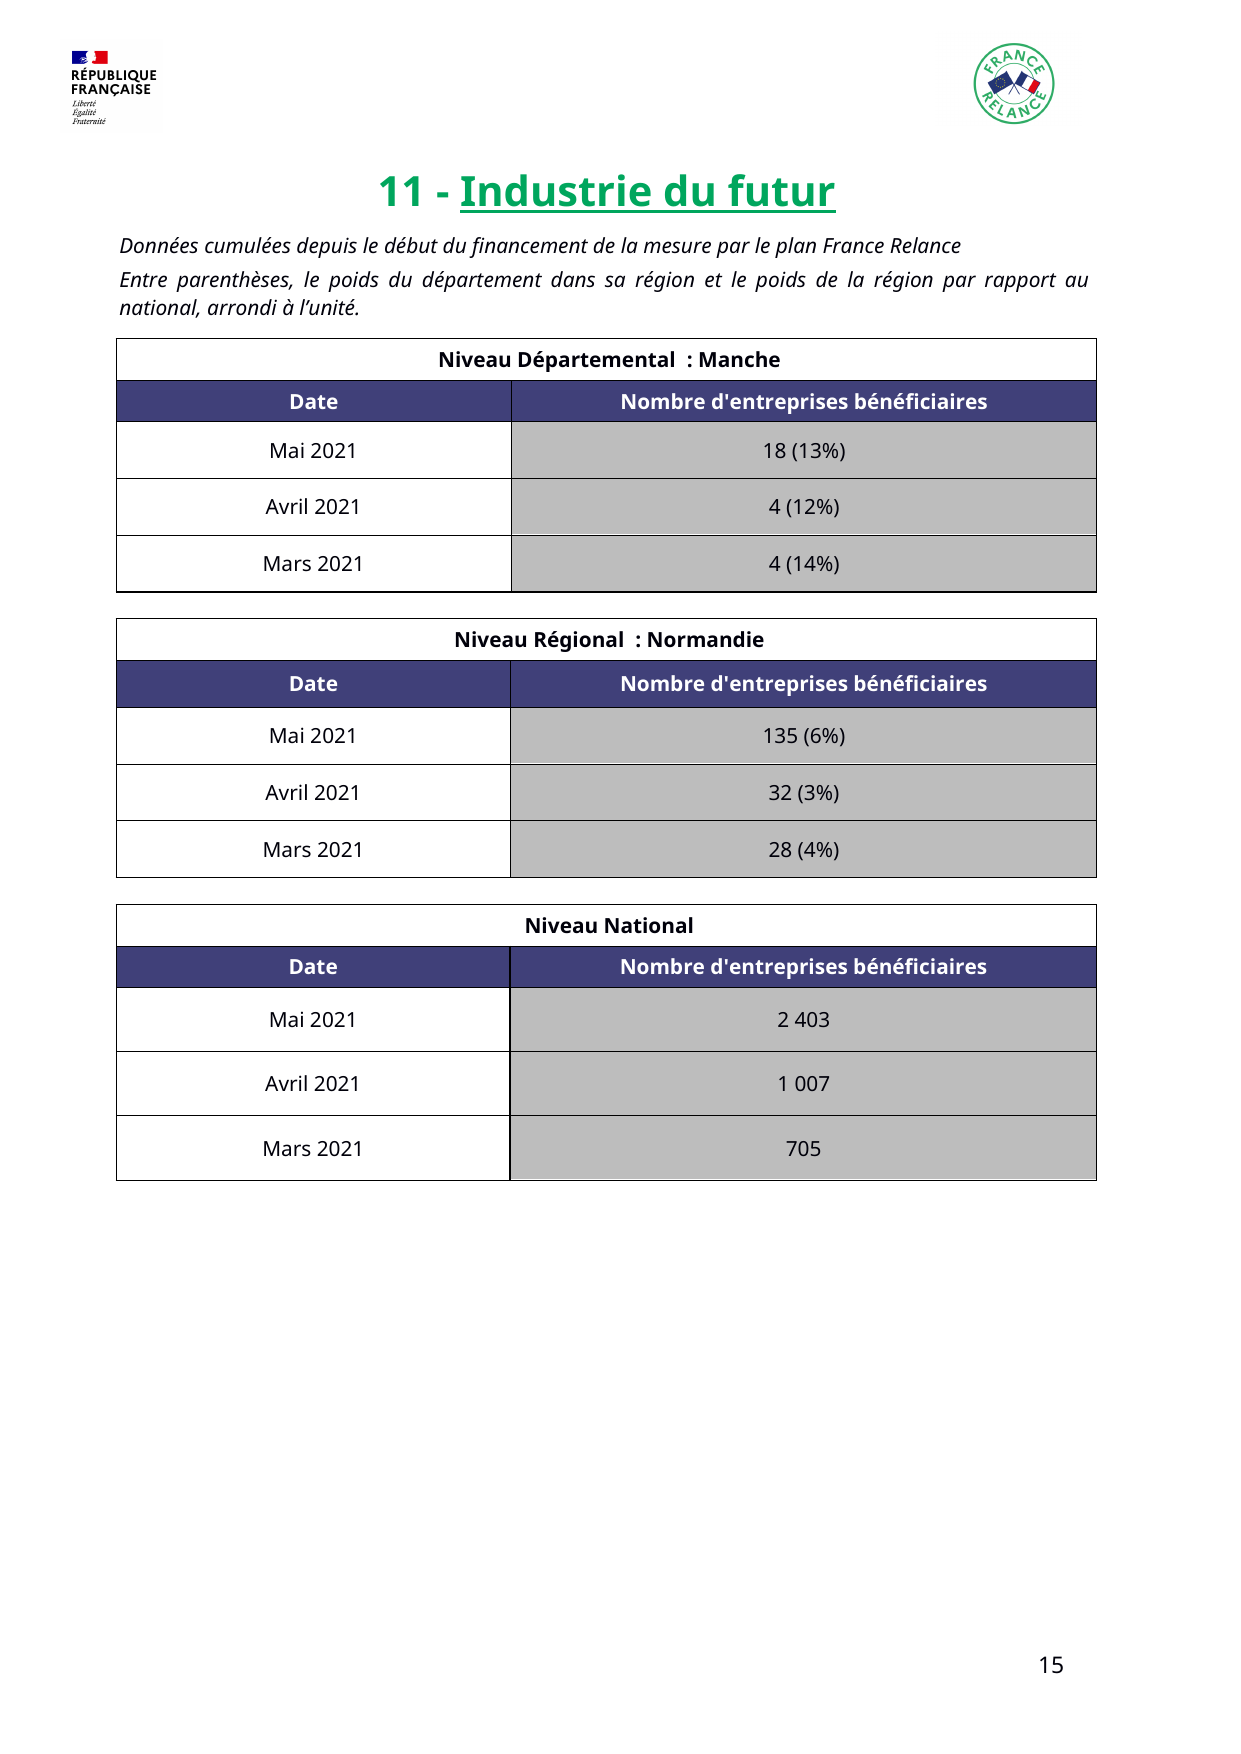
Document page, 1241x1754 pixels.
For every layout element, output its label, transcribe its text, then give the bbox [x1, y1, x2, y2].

table_cell Nombre d'entreprises bénéficiaires [511, 661, 1096, 707]
picture [60, 39, 163, 133]
table_cell Mars 2021 [117, 1116, 509, 1179]
table_cell Mai 2021 [117, 422, 511, 478]
table_header Niveau National [117, 905, 1096, 946]
table_cell Mars 2021 [117, 821, 510, 877]
text Données cumulées depuis le début du financement de la mesure par le plan France Relance [119, 231, 1094, 260]
table_cell 705 [511, 1116, 1096, 1179]
subtitle 11 - Industrie du futur [119, 162, 1094, 219]
table_cell 32 (3%) [511, 765, 1096, 820]
table_header Niveau Régional : Normandie [117, 619, 1096, 660]
table_cell Date [117, 381, 511, 421]
table_cell Date [117, 947, 509, 987]
table_cell Nombre d'entreprises bénéficiaires [511, 947, 1096, 987]
table_cell 28 (4%) [511, 821, 1096, 877]
table_cell Nombre d'entreprises bénéficiaires [512, 381, 1096, 421]
table_cell Mai 2021 [117, 708, 510, 763]
text Entre parenthèses, le poids du département dans sa région et le poids de la région par rapport au national, arrondi à l’unité. [119, 265, 1094, 322]
table_cell Avril 2021 [117, 1052, 509, 1115]
table_cell Mars 2021 [117, 536, 511, 591]
table_cell Avril 2021 [117, 479, 511, 534]
table_cell 4 (14%) [512, 536, 1096, 591]
table_cell Date [117, 661, 510, 707]
table_cell 135 (6%) [511, 708, 1096, 763]
table_cell 1 007 [511, 1052, 1096, 1115]
table_cell 18 (13%) [512, 422, 1096, 478]
table_cell Avril 2021 [117, 765, 510, 820]
picture [935, 31, 1082, 126]
table_cell 4 (12%) [512, 479, 1096, 534]
table_cell Mai 2021 [117, 988, 509, 1051]
table_header Niveau Départemental : Manche [117, 339, 1096, 380]
table_cell 2 403 [511, 988, 1096, 1051]
